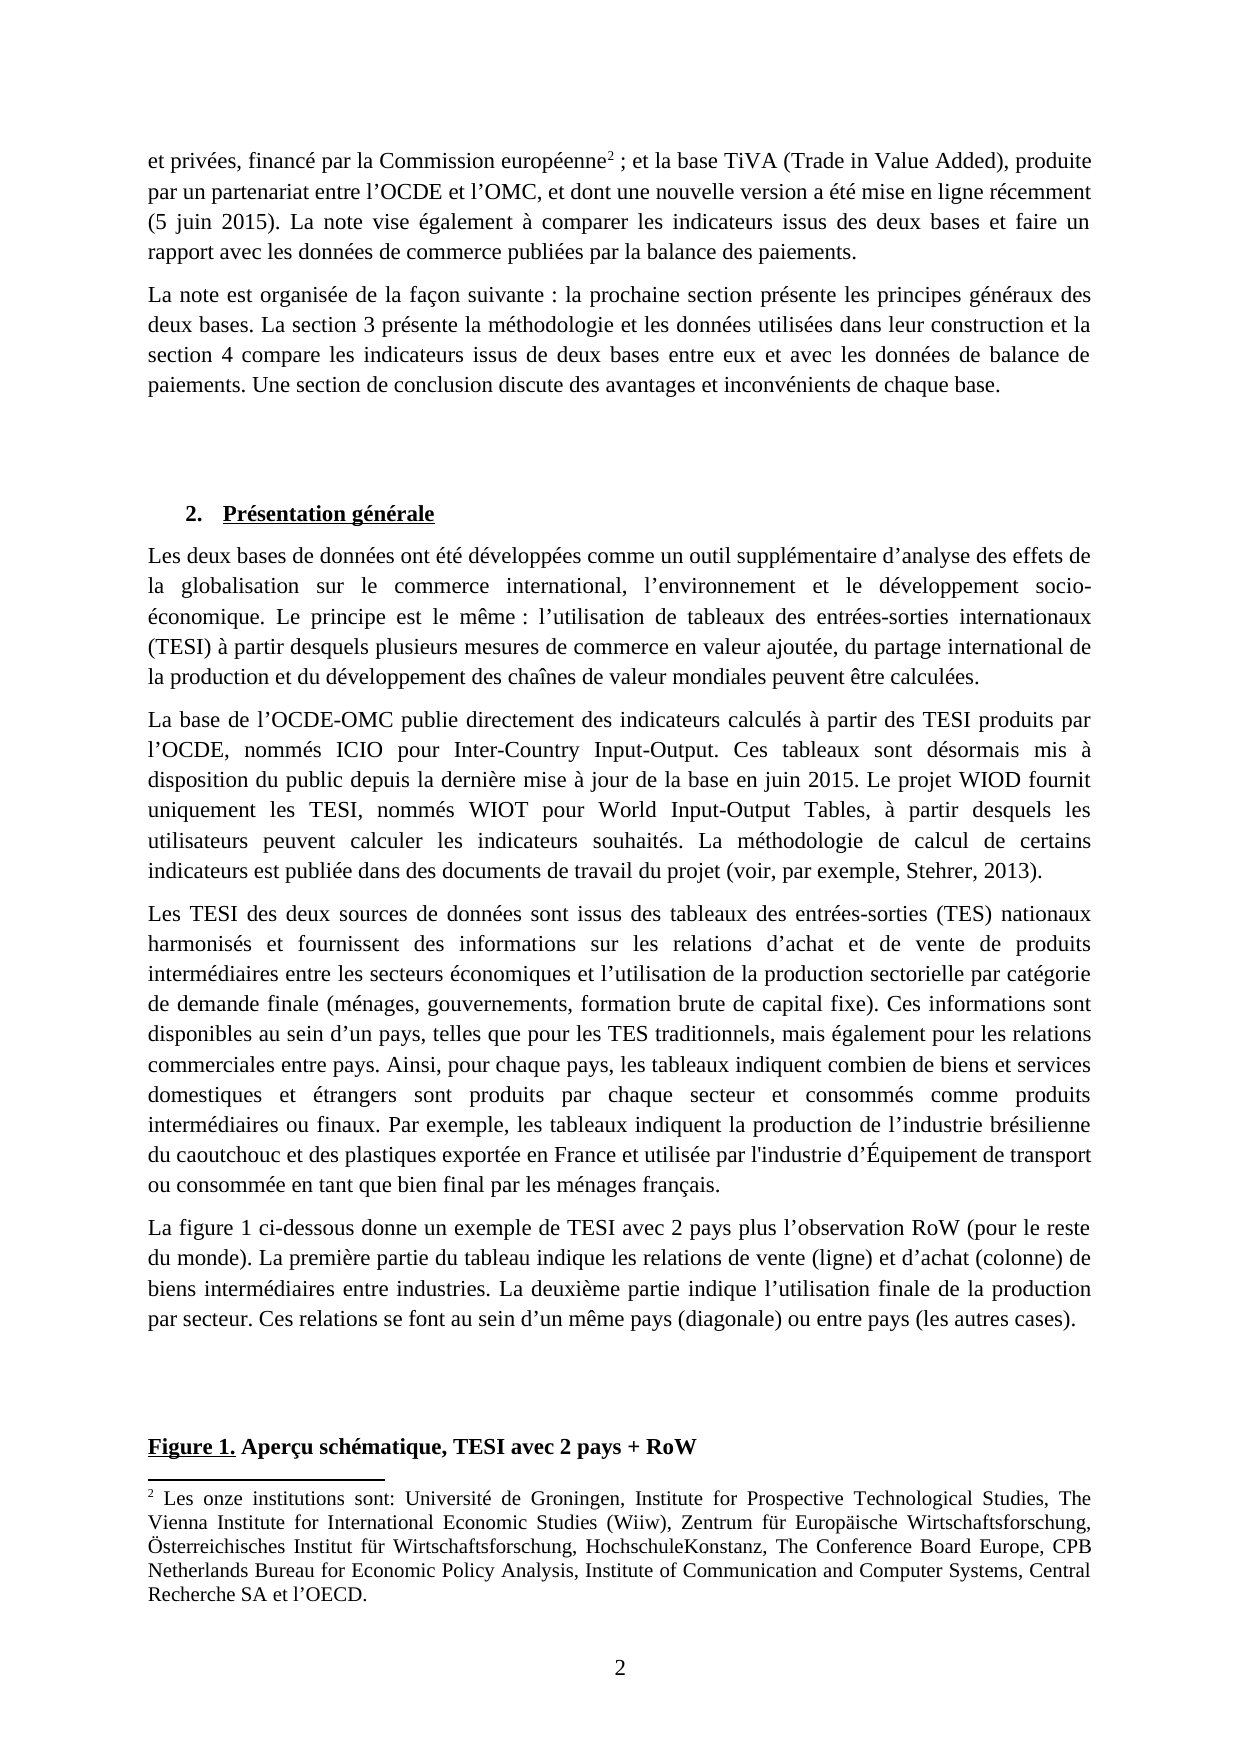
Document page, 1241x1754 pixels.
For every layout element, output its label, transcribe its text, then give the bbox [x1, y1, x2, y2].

text La figure 1 ci-dessous donne un exemple de TESI avec 2 pays plus l’observation RoW (pour le reste du monde). La première partie du tableau indique les relations de vente (ligne) et d’achat (colonne) de biens intermédiaires entre industries. La deuxième partie indique l’utilisation finale de la production par secteur. Ces relations se font au sein d’un même pays (diagonale) ou entre pays (les autres cases). [148, 1214, 1093, 1331]
list Présentation générale [185, 500, 1093, 526]
text La note est organisée de la façon suivante : la prochaine section présente les principes généraux des deux bases. La section 3 présente la méthodologie et les données utilisées dans leur construction et la section 4 compare les indicateurs issus de deux bases entre eux et avec les données de balance de paiements. Une section de conclusion discute des avantages et inconvénients de chaque base. [148, 281, 1093, 398]
text Les TESI des deux sources de données sont issus des tableaux des entrées-sorties (TES) nationaux harmonisés et fournissent des informations sur les relations d’achat et de vente de produits intermédiaires entre les secteurs économiques et l’utilisation de la production sectorielle par catégorie de demande finale (ménages, gouvernements, formation brute de capital fixe). Ces informations sont disponibles au sein d’un pays, telles que pour les TES traditionnels, mais également pour les relations commerciales entre pays. Ainsi, pour chaque pays, les tableaux indiquent combien de biens et services domestiques et étrangers sont produits par chaque secteur et consommés comme produits intermédiaires ou finaux. Par exemple, les tableaux indiquent la production de l’industrie brésilienne du caoutchouc et des plastiques exportée en France et utilisée par l'industrie d’Équipement de transport ou consommée en tant que bien final par les ménages français. [148, 900, 1093, 1198]
text Les deux bases de données ont été développées comme un outil supplémentaire d’analyse des effets de la globalisation sur le commerce international, l’environnement et le développement socio-économique. Le principe est le même : l’utilisation de tableaux des entrées-sorties internationaux (TESI) à partir desquels plusieurs mesures de commerce en valeur ajoutée, du partage international de la production et du développement des chaînes de valeur mondiales peuvent être calculées. [148, 542, 1093, 689]
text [148, 148, 1093, 264]
text Figure 1. Aperçu schématique, TESI avec 2 pays + RoW [148, 1433, 1093, 1459]
text La base de l’OCDE-OMC publie directement des indicateurs calculés à partir des TESI produits par l’OCDE, nommés ICIO pour Inter-Country Input-Output. Ces tableaux sont désormais mis à disposition du public depuis la dernière mise à jour de la base en juin 2015. Le projet WIOD fournit uniquement les TESI, nommés WIOT pour World Input-Output Tables, à partir desquels les utilisateurs peuvent calculer les indicateurs souhaités. La méthodologie de calcul de certains indicateurs est publiée dans des documents de travail du projet (voir, par exemple, Stehrer, 2013). [148, 706, 1093, 883]
